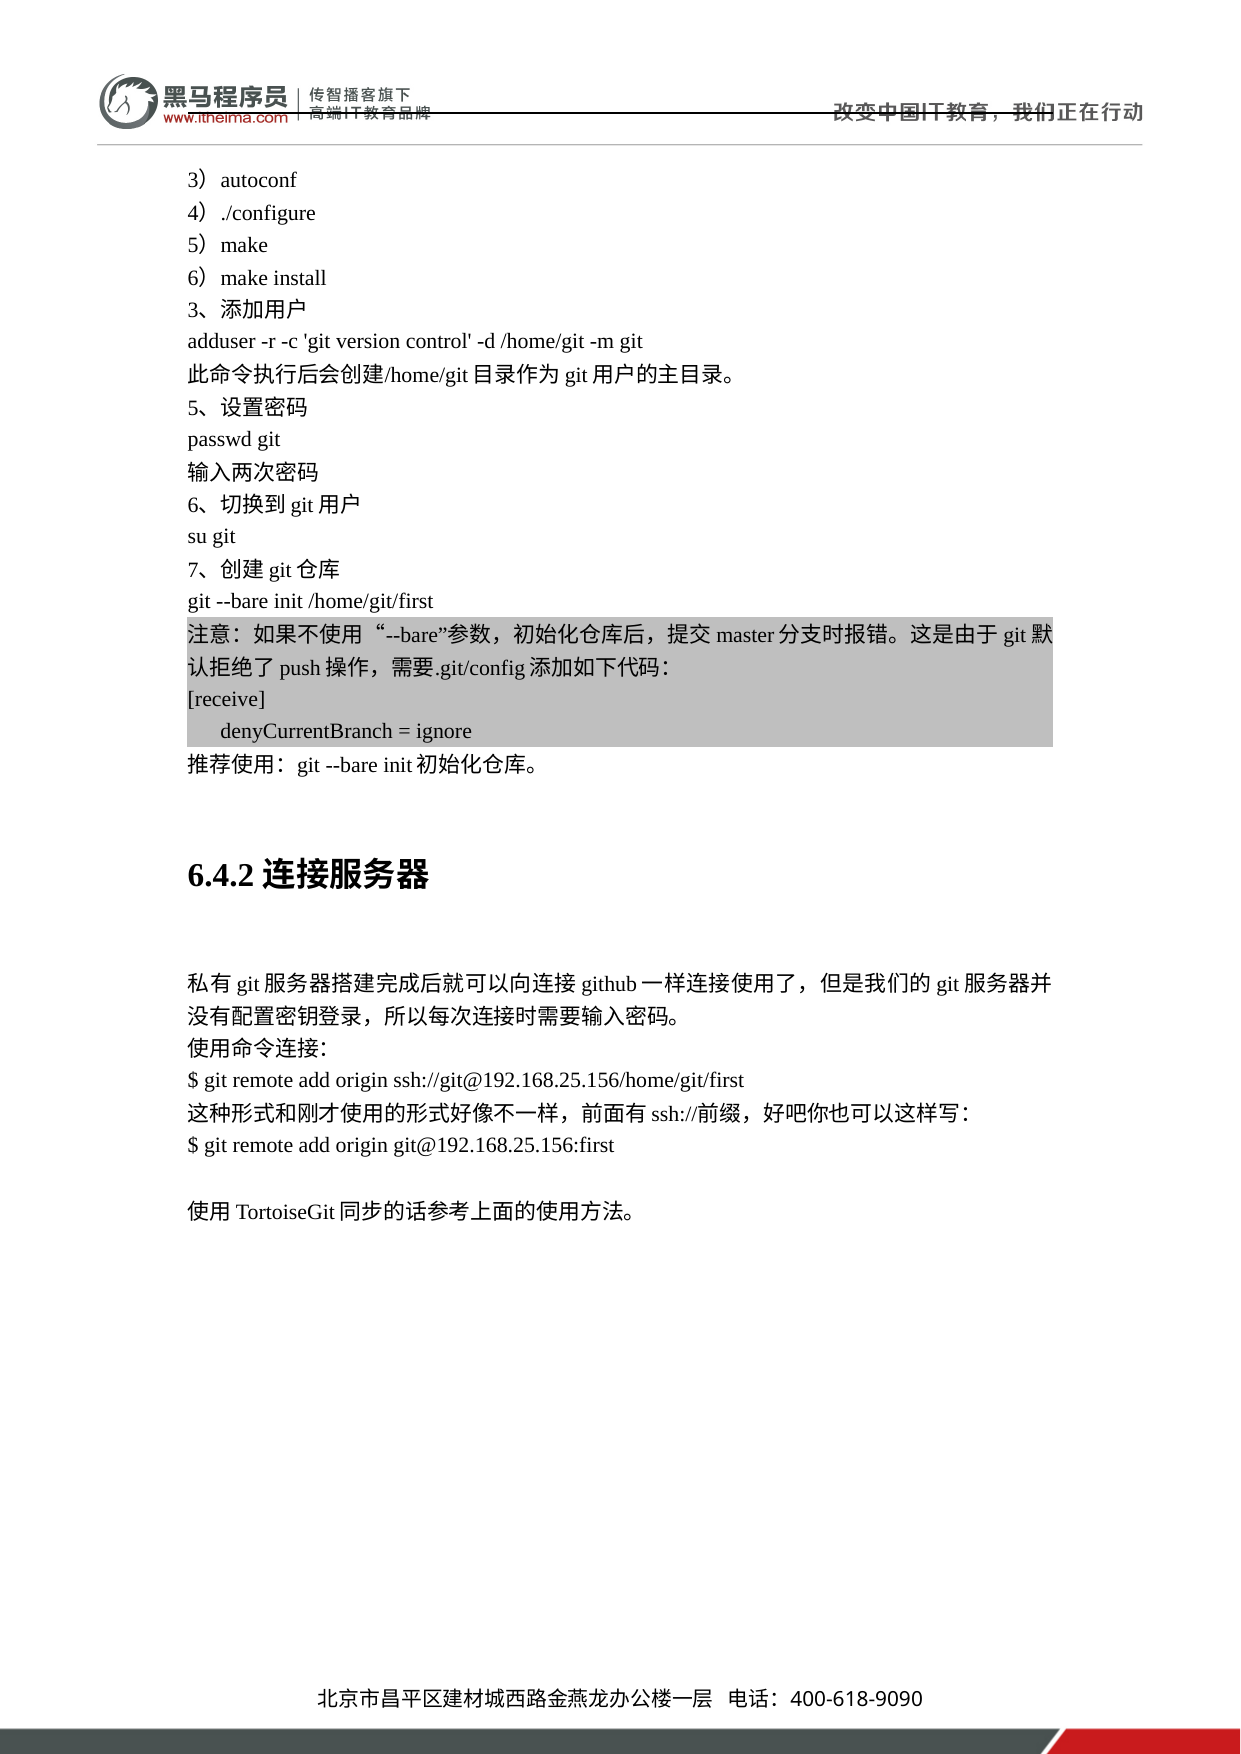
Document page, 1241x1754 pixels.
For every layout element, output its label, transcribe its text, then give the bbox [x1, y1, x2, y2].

text 此命令执行后会创建/home/git目录作为git用户的主目录。 [187, 357, 1053, 389]
text denyCurrentBranch = ignore [187, 714, 1053, 747]
text $ git remote add origin git@192.168.25.156:first [187, 1128, 1053, 1161]
text 5、设置密码 [187, 389, 1053, 422]
text 私有git服务器搭建完成后就可以向连接github一样连接使用了，但是我们的git服务器并没有配置密钥登录，所以每次连接时需要输入密码。 [187, 966, 1053, 1031]
text adduser -r -c 'git version control' -d /home/git -m git [187, 324, 1053, 357]
text 这种形式和刚才使用的形式好像不一样，前面有ssh://前缀，好吧你也可以这样写： [187, 1096, 1053, 1128]
text passwd git [187, 422, 1053, 454]
text 3、添加用户 [187, 292, 1053, 324]
text git --bare init /home/git/first [187, 584, 1053, 617]
text 注意：如果不使用“--bare”参数，初始化仓库后，提交master分支时报错。这是由于git默认拒绝了push操作，需要.git/config添加如下代码： [187, 617, 1053, 682]
text 推荐使用：git --bare init初始化仓库。 [187, 747, 1053, 779]
text 使用TortoiseGit同步的话参考上面的使用方法。 [187, 1193, 1053, 1226]
text 4）./configure [187, 194, 1053, 227]
picture [0, 1669, 1241, 1754]
text 使用命令连接： [187, 1031, 1053, 1063]
text $ git remote add origin ssh://git@192.168.25.156/home/git/first [187, 1063, 1053, 1096]
text 6）make install [187, 259, 1053, 292]
text 输入两次密码 [187, 454, 1053, 487]
text 7、创建git仓库 [187, 552, 1053, 584]
text 6、切换到git用户 [187, 487, 1053, 519]
picture [0, 3, 1241, 153]
text [receive] [187, 682, 1053, 714]
text su git [187, 519, 1053, 552]
text 5）make [187, 227, 1053, 259]
subtitle 连接服务器 [187, 839, 1053, 904]
text 3）autoconf [187, 162, 1053, 194]
